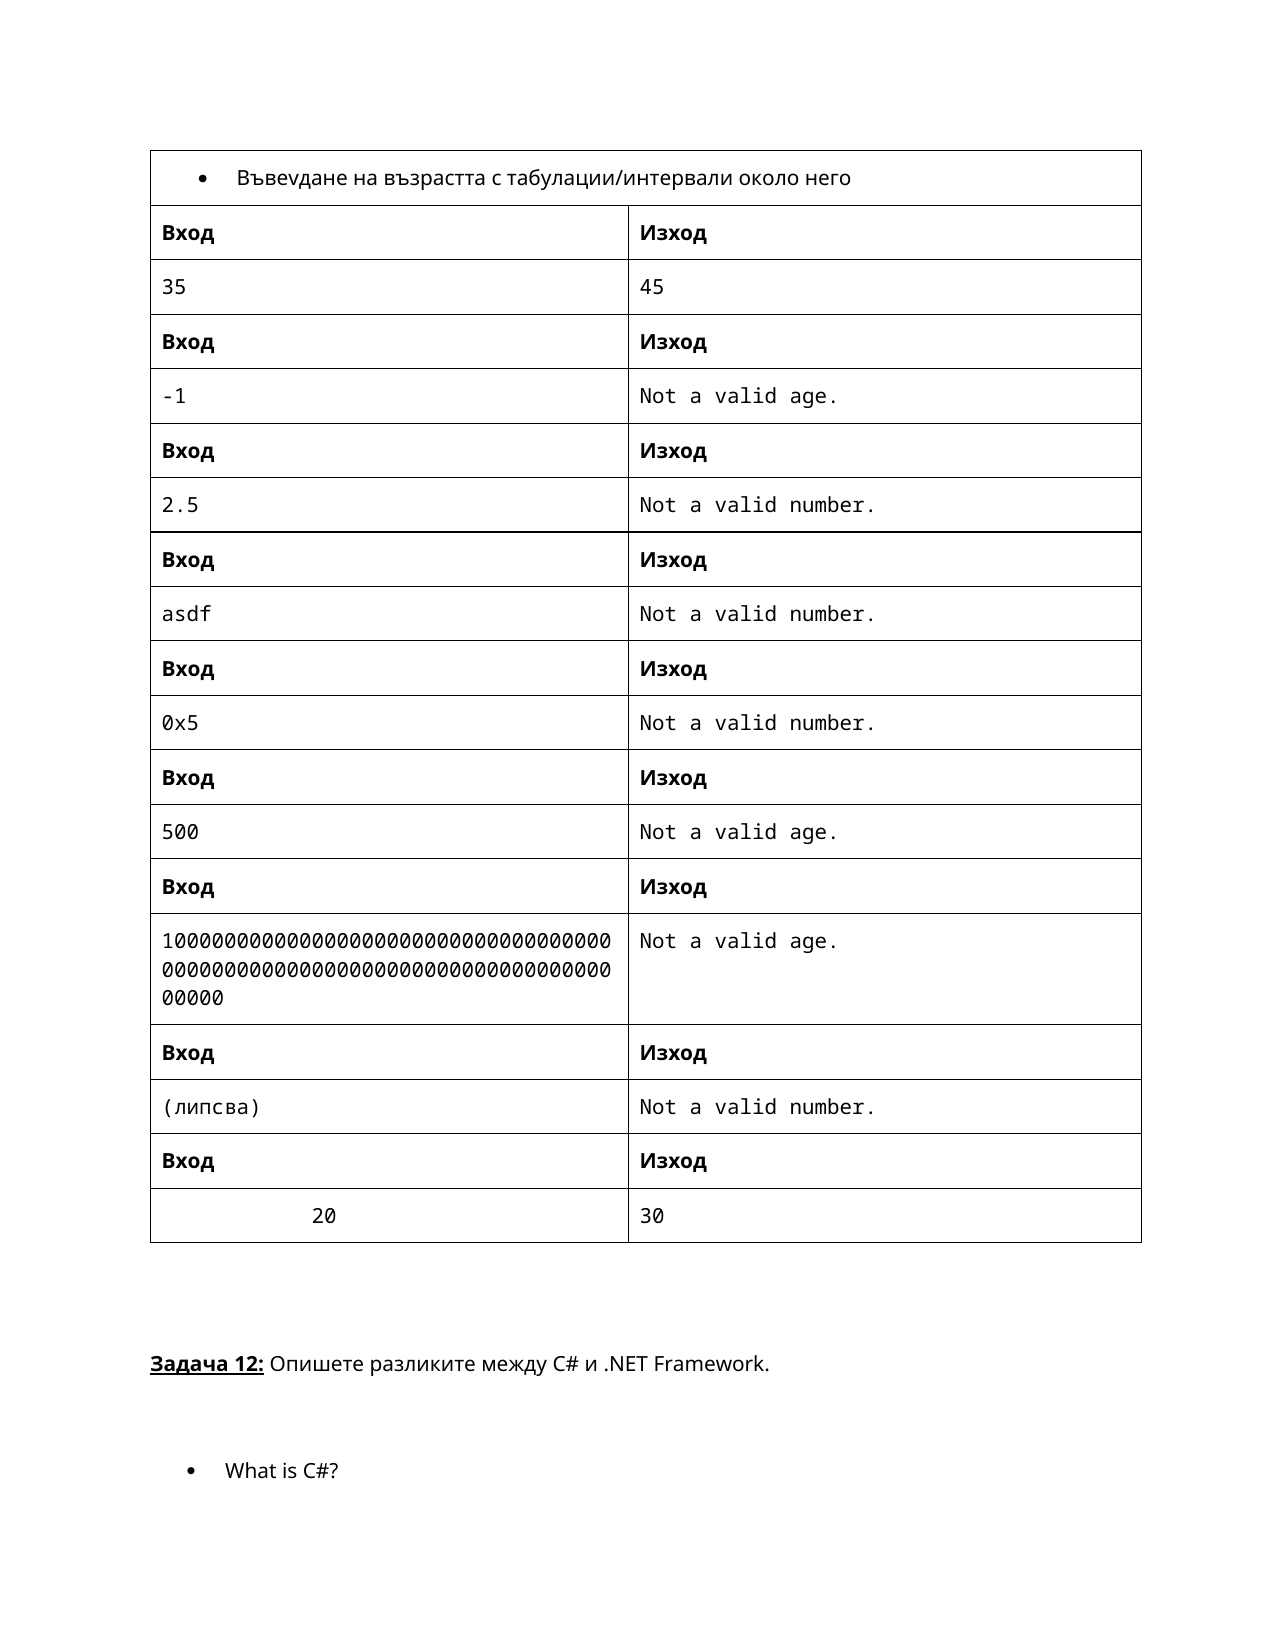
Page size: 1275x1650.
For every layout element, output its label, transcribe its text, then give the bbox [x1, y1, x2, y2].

table_cell asdf [151, 587, 628, 640]
list What is C#? [187, 1456, 1125, 1484]
table_cell Not a valid number. [629, 696, 1141, 749]
table_cell 10000000000000000000000000000000000000000000000000000000000000000000000000000 [151, 914, 628, 1024]
table_cell 35 [151, 260, 628, 313]
table_cell Изход [629, 424, 1141, 477]
table_cell 0x5 [151, 696, 628, 749]
table_cell Not a valid age. [629, 805, 1141, 858]
table_cell Вход [151, 206, 628, 259]
table_cell Вход [151, 1025, 628, 1078]
table_cell Изход [629, 859, 1141, 913]
table_cell 500 [151, 805, 628, 858]
table_cell 2.5 [151, 478, 628, 531]
table_cell Not a valid number. [629, 1080, 1141, 1133]
table_cell Вход [151, 750, 628, 804]
table_cell Вход [151, 315, 628, 368]
table_cell Вход [151, 641, 628, 695]
table_cell Изход [629, 315, 1141, 368]
table_cell 20 [151, 1189, 628, 1242]
table_cell Изход [629, 1134, 1141, 1187]
table_cell Not a valid age. [629, 914, 1141, 1024]
table_cell 45 [629, 260, 1141, 313]
table_cell Вход [151, 533, 628, 586]
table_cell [151, 151, 1141, 204]
table_cell Вход [151, 859, 628, 913]
table_cell Изход [629, 641, 1141, 695]
table_cell -1 [151, 369, 628, 422]
table_cell Изход [629, 206, 1141, 259]
text Задача 12: Опишете разликите между C# и .NET Framework. [150, 1349, 1125, 1377]
table_cell 30 [629, 1189, 1141, 1242]
table_cell Вход [151, 424, 628, 477]
table_cell Изход [629, 533, 1141, 586]
table_cell Вход [151, 1134, 628, 1187]
table_cell (липсва) [151, 1080, 628, 1133]
table_cell Изход [629, 750, 1141, 804]
table_cell Изход [629, 1025, 1141, 1078]
table_cell Not a valid age. [629, 369, 1141, 422]
table_cell Not a valid number. [629, 478, 1141, 531]
table_cell Not a valid number. [629, 587, 1141, 640]
